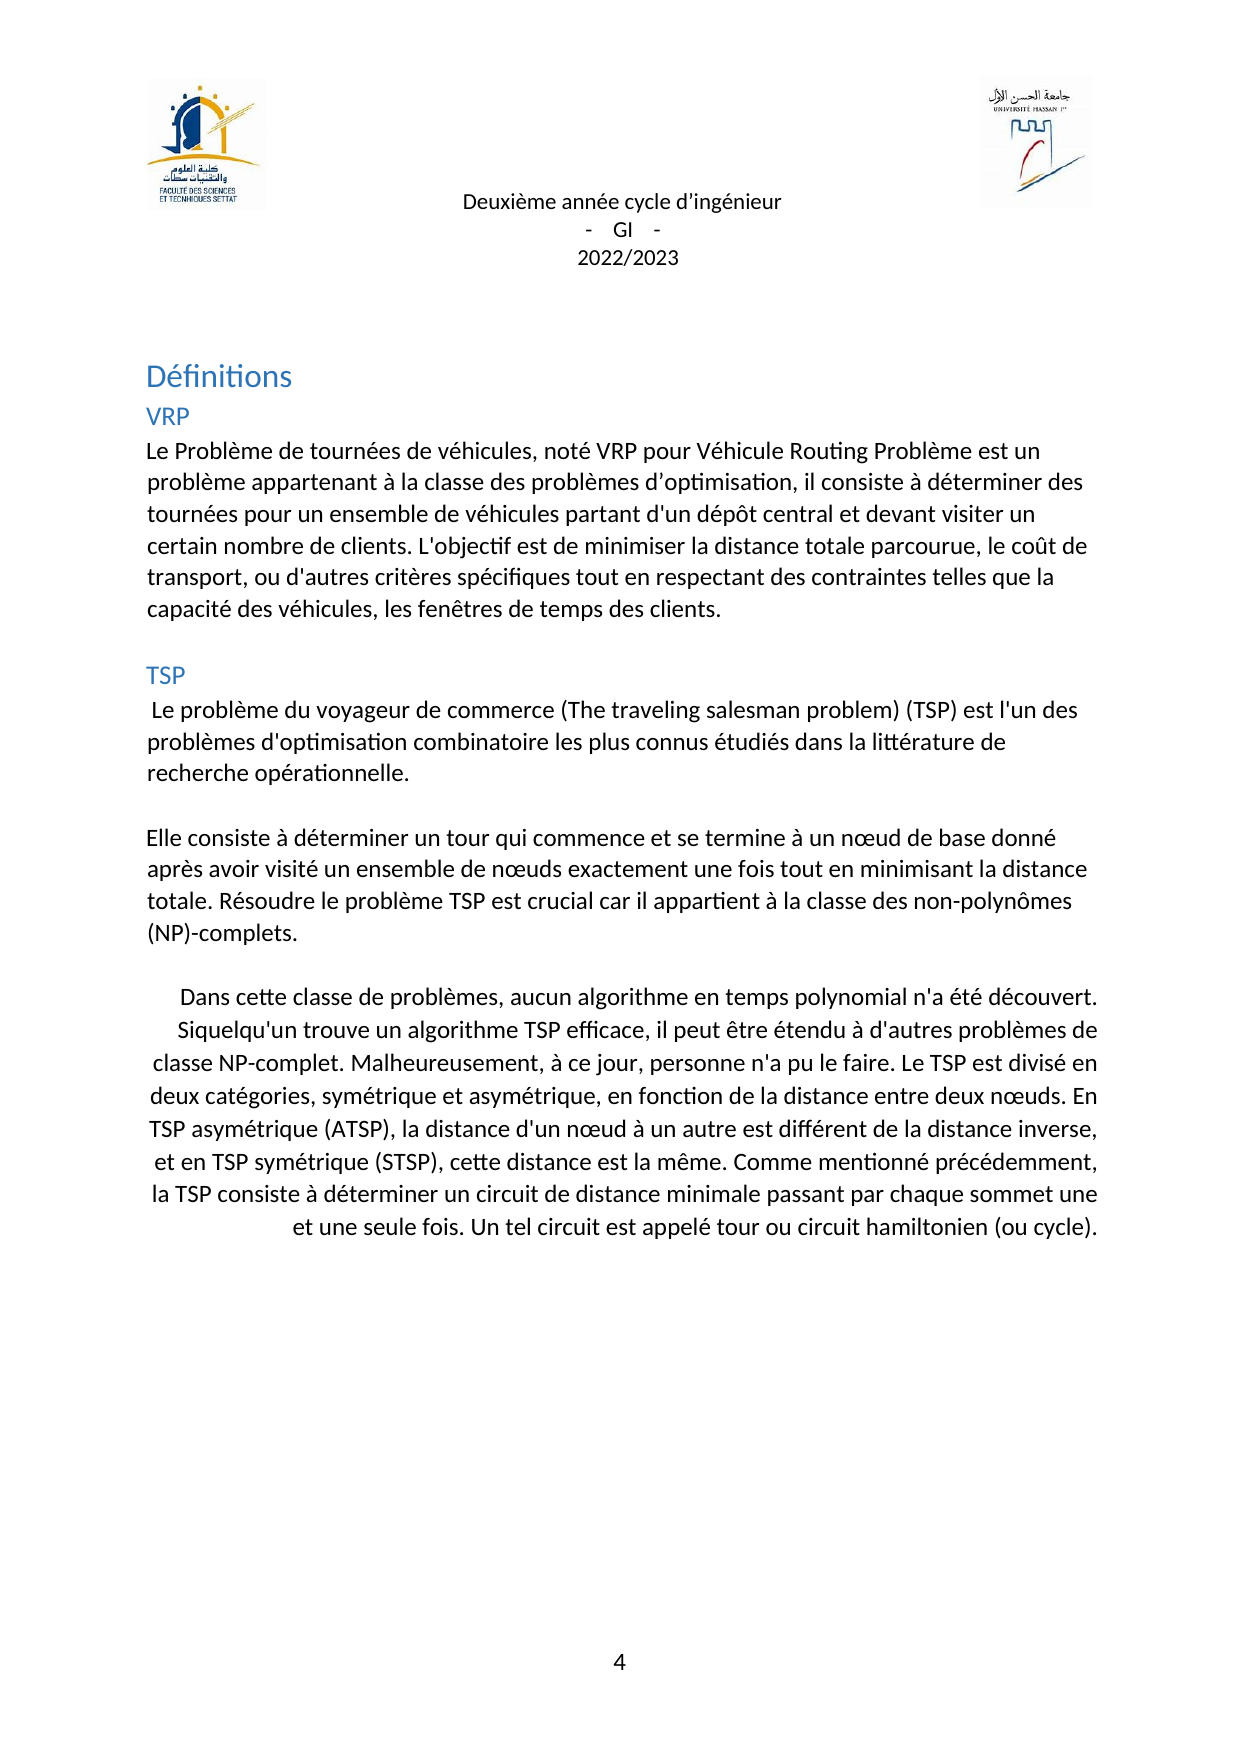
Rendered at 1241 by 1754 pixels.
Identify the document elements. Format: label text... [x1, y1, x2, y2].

text Le problème du voyageur de commerce (The traveling salesman problem) (TSP) est l'un des problèmes d'optimisation combinatoire les plus connus étudiés dans la littérature de recherche opérationnelle. [146, 694, 1092, 788]
subtitle Définitions [146, 355, 1098, 396]
subtitle TSP [146, 658, 1098, 691]
text Dans cette classe de problèmes, aucun algorithme en temps polynomial n'a été découvert. Siquelqu'un trouve un algorithme TSP efficace, il peut être étendu à d'autres problèmes de classe NP-complet. Malheureusement, à ce jour, personne n'a pu le faire. Le TSP est divisé en deux catégories, symétrique et asymétrique, en fonction de la distance entre deux nœuds. En TSP asymétrique (ATSP), la distance d'un nœud à un autre est différent de la distance inverse, et en TSP symétrique (STSP), cette distance est la même. Comme mentionné précédemment, la TSP consiste à déterminer un circuit de distance minimale passant par chaque sommet une et une seule fois. Un tel circuit est appelé tour ou circuit hamiltonien (ou cycle). [147, 981, 1098, 1242]
text Elle consiste à déterminer un tour qui commence et se termine à un nœud de base donné après avoir visité un ensemble de nœuds exactement une fois tout en minimisant la distance totale. Résoudre le problème TSP est crucial car il appartient à la classe des non-polynômes (NP)-complets. [146, 822, 1092, 947]
text Le Problème de tournées de véhicules, noté VRP pour Véhicule Routing Problème est un problème appartenant à la classe des problèmes d’optimisation, il consiste à déterminer des tournées pour un ensemble de véhicules partant d'un dépôt central et devant visiter un certain nombre de clients. L'objectif est de minimiser la distance totale parcourue, le coût de transport, ou d'autres critères spécifiques tout en respectant des contraintes telles que la capacité des véhicules, les fenêtres de temps des clients. [146, 435, 1092, 624]
subtitle VRP [146, 399, 1098, 432]
